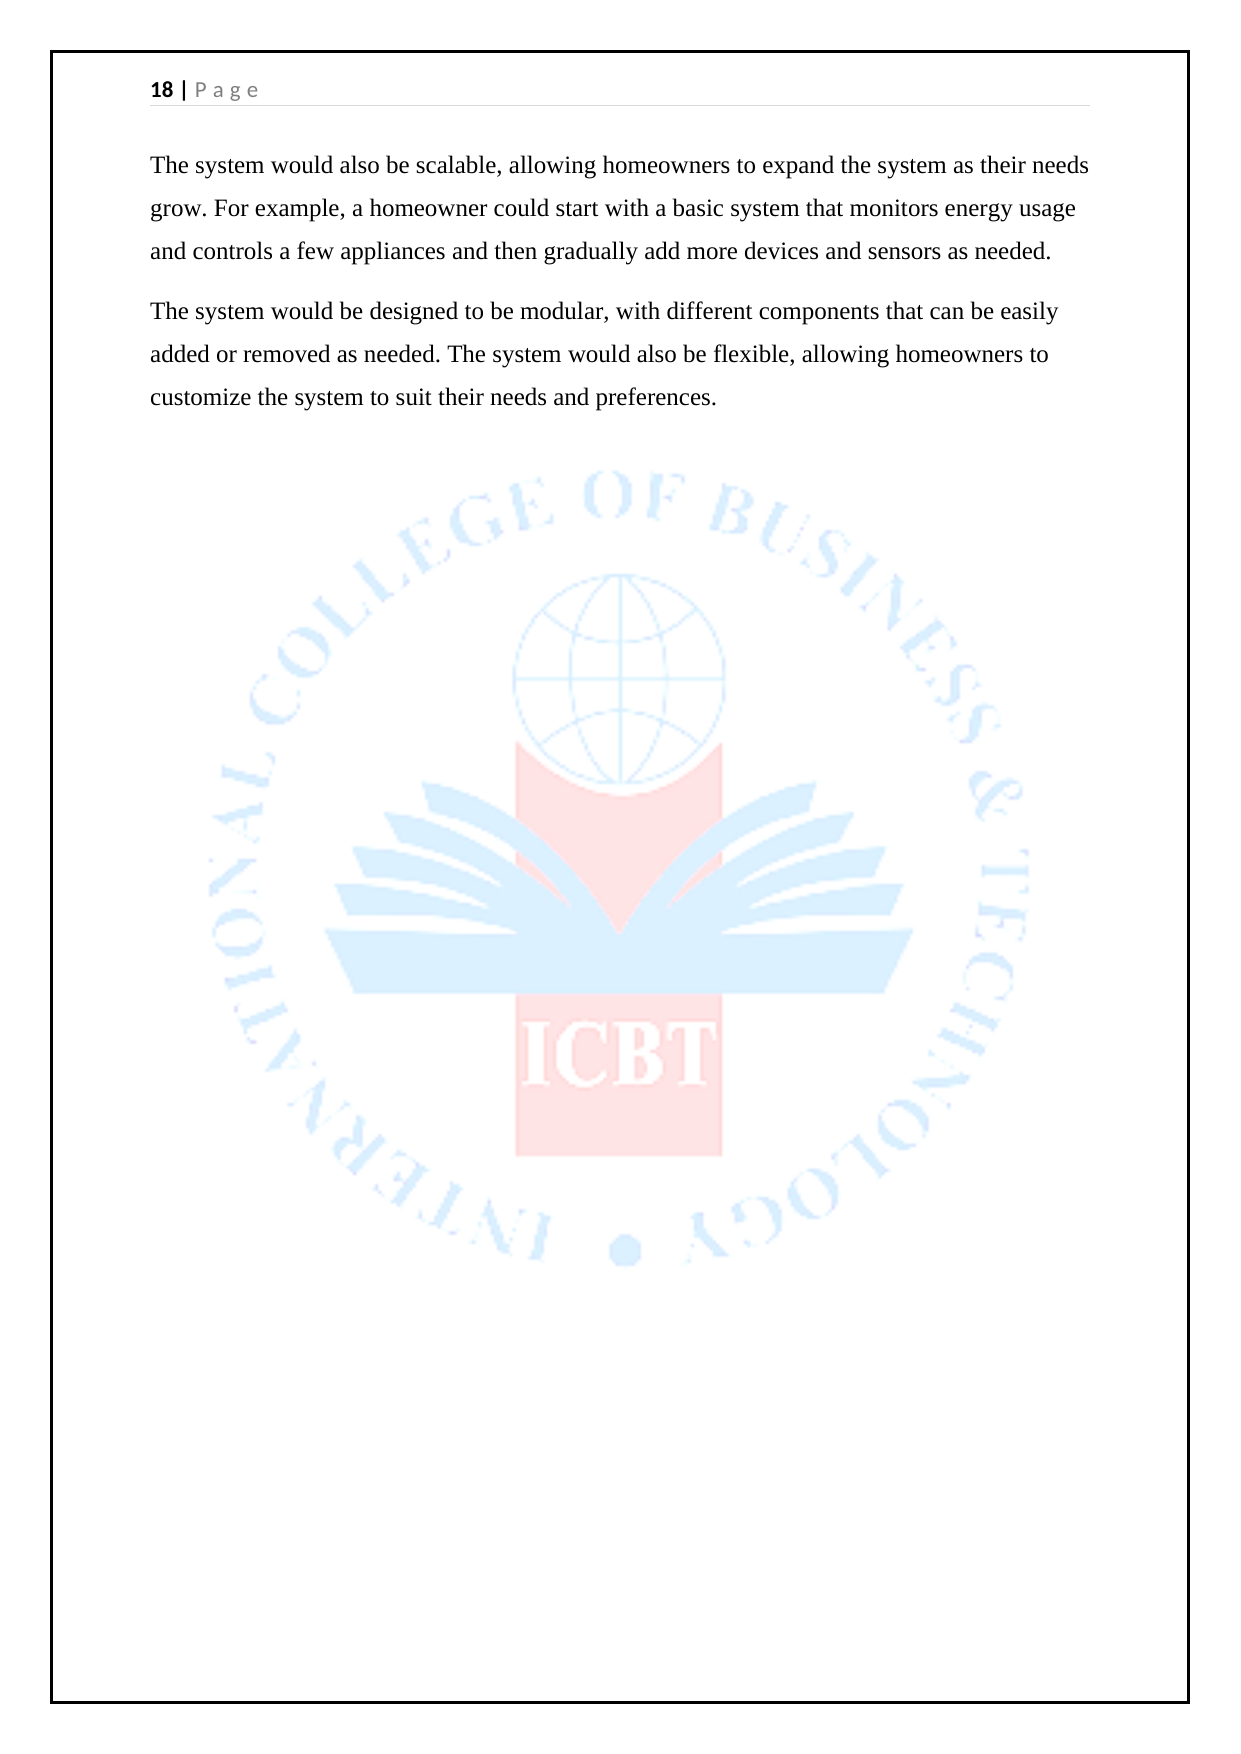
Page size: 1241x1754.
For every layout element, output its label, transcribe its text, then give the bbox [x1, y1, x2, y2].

text The system would be designed to be modular, with different components that can be easily added or removed as needed. The system would also be flexible, allowing homeowners to customize the system to suit their needs and preferences. [150, 296, 1090, 411]
text The system would also be scalable, allowing homeowners to expand the system as their needs grow. For example, a homeowner could start with a basic system that monitors energy usage and controls a few appliances and then gradually add more devices and sensors as needed. [150, 150, 1090, 265]
